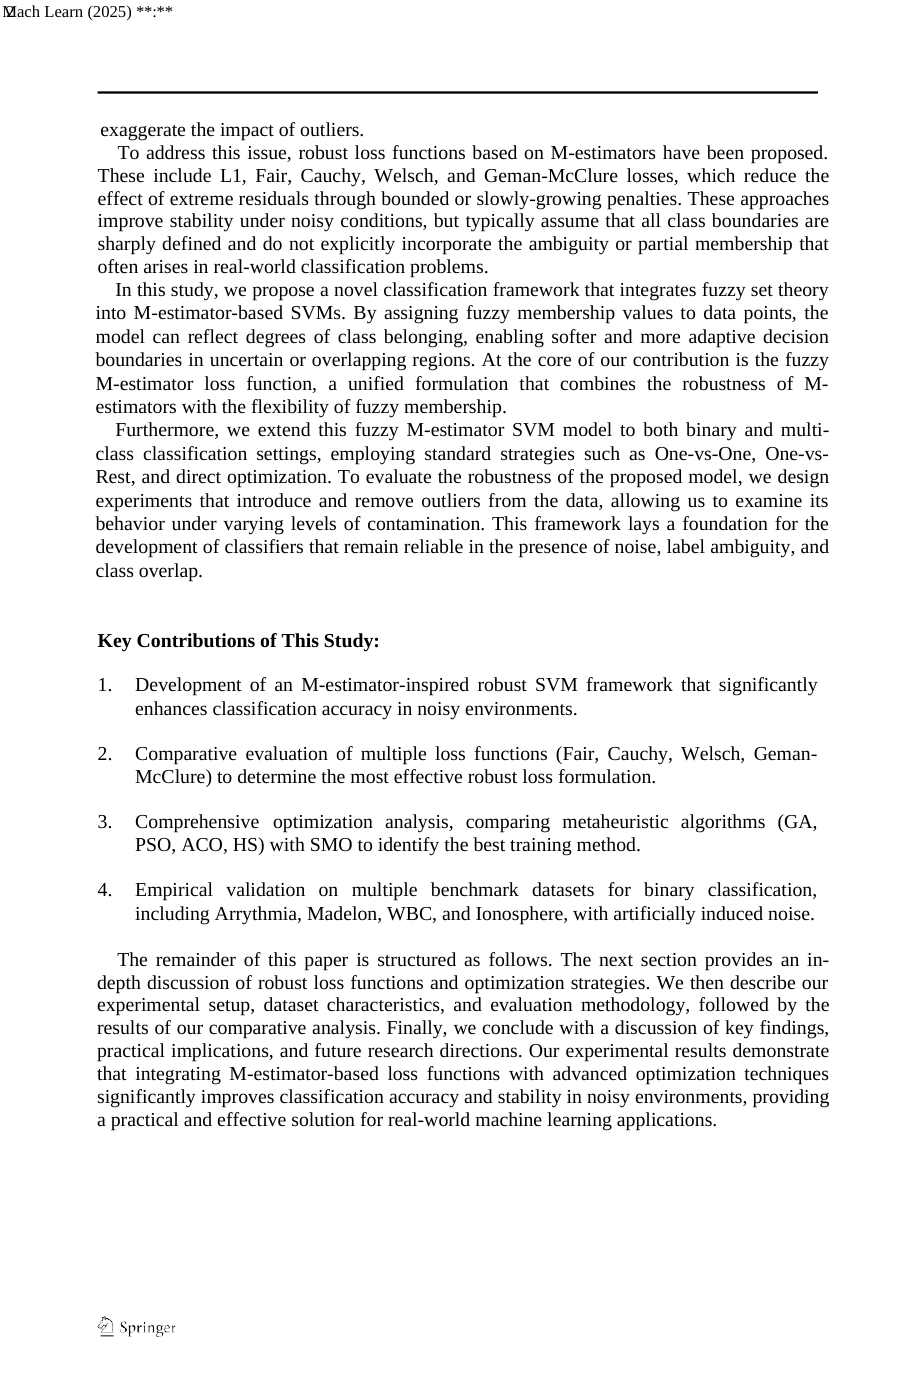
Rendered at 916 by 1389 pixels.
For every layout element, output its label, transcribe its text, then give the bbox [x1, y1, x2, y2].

list Empirical validation on multiple benchmark datasets for binary classification, including Arrythmia, Madelon, WBC, and Ionosphere, with artificially induced noise. [97, 878, 818, 924]
list Comprehensive optimization analysis, comparing metaheuristic algorithms (GA, PSO, ACO, HS) with SMO to identify the best training method. [97, 810, 818, 856]
picture [97, 1316, 176, 1337]
subtitle exaggerate the impact of outliers. [85, 118, 830, 141]
subtitle To address this issue, robust loss functions based on M-estimators have been proposed. These include L1, Fair, Cauchy, Welsch, and Geman-McClure losses, which reduce the effect of extreme residuals through bounded or slowly-growing penalties. These approaches improve stability under noisy conditions, but typically assume that all class boundaries are sharply defined and do not explicitly incorporate the ambiguity or partial membership that often arises in real-world classification problems. [97, 141, 830, 278]
list Development of an M-estimator-inspired robust SVM framework that significantly enhances classification accuracy in noisy environments. [97, 673, 818, 720]
text Furthermore, we extend this fuzzy M-estimator SVM model to both binary and multi-class classification settings, employing standard strategies such as One-vs-One, One-vs-Rest, and direct optimization. To evaluate the robustness of the proposed model, we design experiments that introduce and remove outliers from the data, allowing us to examine its behavior under varying levels of contamination. This framework lays a foundation for the development of classifiers that remain reliable in the presence of noise, label ambiguity, and class overlap. [95, 418, 830, 582]
text In this study, we propose a novel classification framework that integrates fuzzy set theory into M-estimator-based SVMs. By assigning fuzzy membership values to data points, the model can reflect degrees of class belonging, enabling softer and more adaptive decision boundaries in uncertain or overlapping regions. At the core of our contribution is the fuzzy M-estimator loss function, a unified formulation that combines the robustness of M-estimators with the flexibility of fuzzy membership. [95, 278, 830, 418]
subtitle The remainder of this paper is structured as follows. The next section provides an in-depth discussion of robust loss functions and optimization strategies. We then describe our experimental setup, dataset characteristics, and evaluation methodology, followed by the results of our comparative analysis. Finally, we conclude with a discussion of key findings, practical implications, and future research directions. Our experimental results demonstrate that integrating M-estimator-based loss functions with advanced optimization techniques significantly improves classification accuracy and stability in noisy environments, providing a practical and effective solution for real-world machine learning applications. [97, 948, 830, 1130]
list Comparative evaluation of multiple loss functions (Fair, Cauchy, Welsch, Geman-McClure) to determine the most effective robust loss formulation. [97, 742, 818, 788]
subtitle Key Contributions of This Study: [97, 629, 830, 652]
